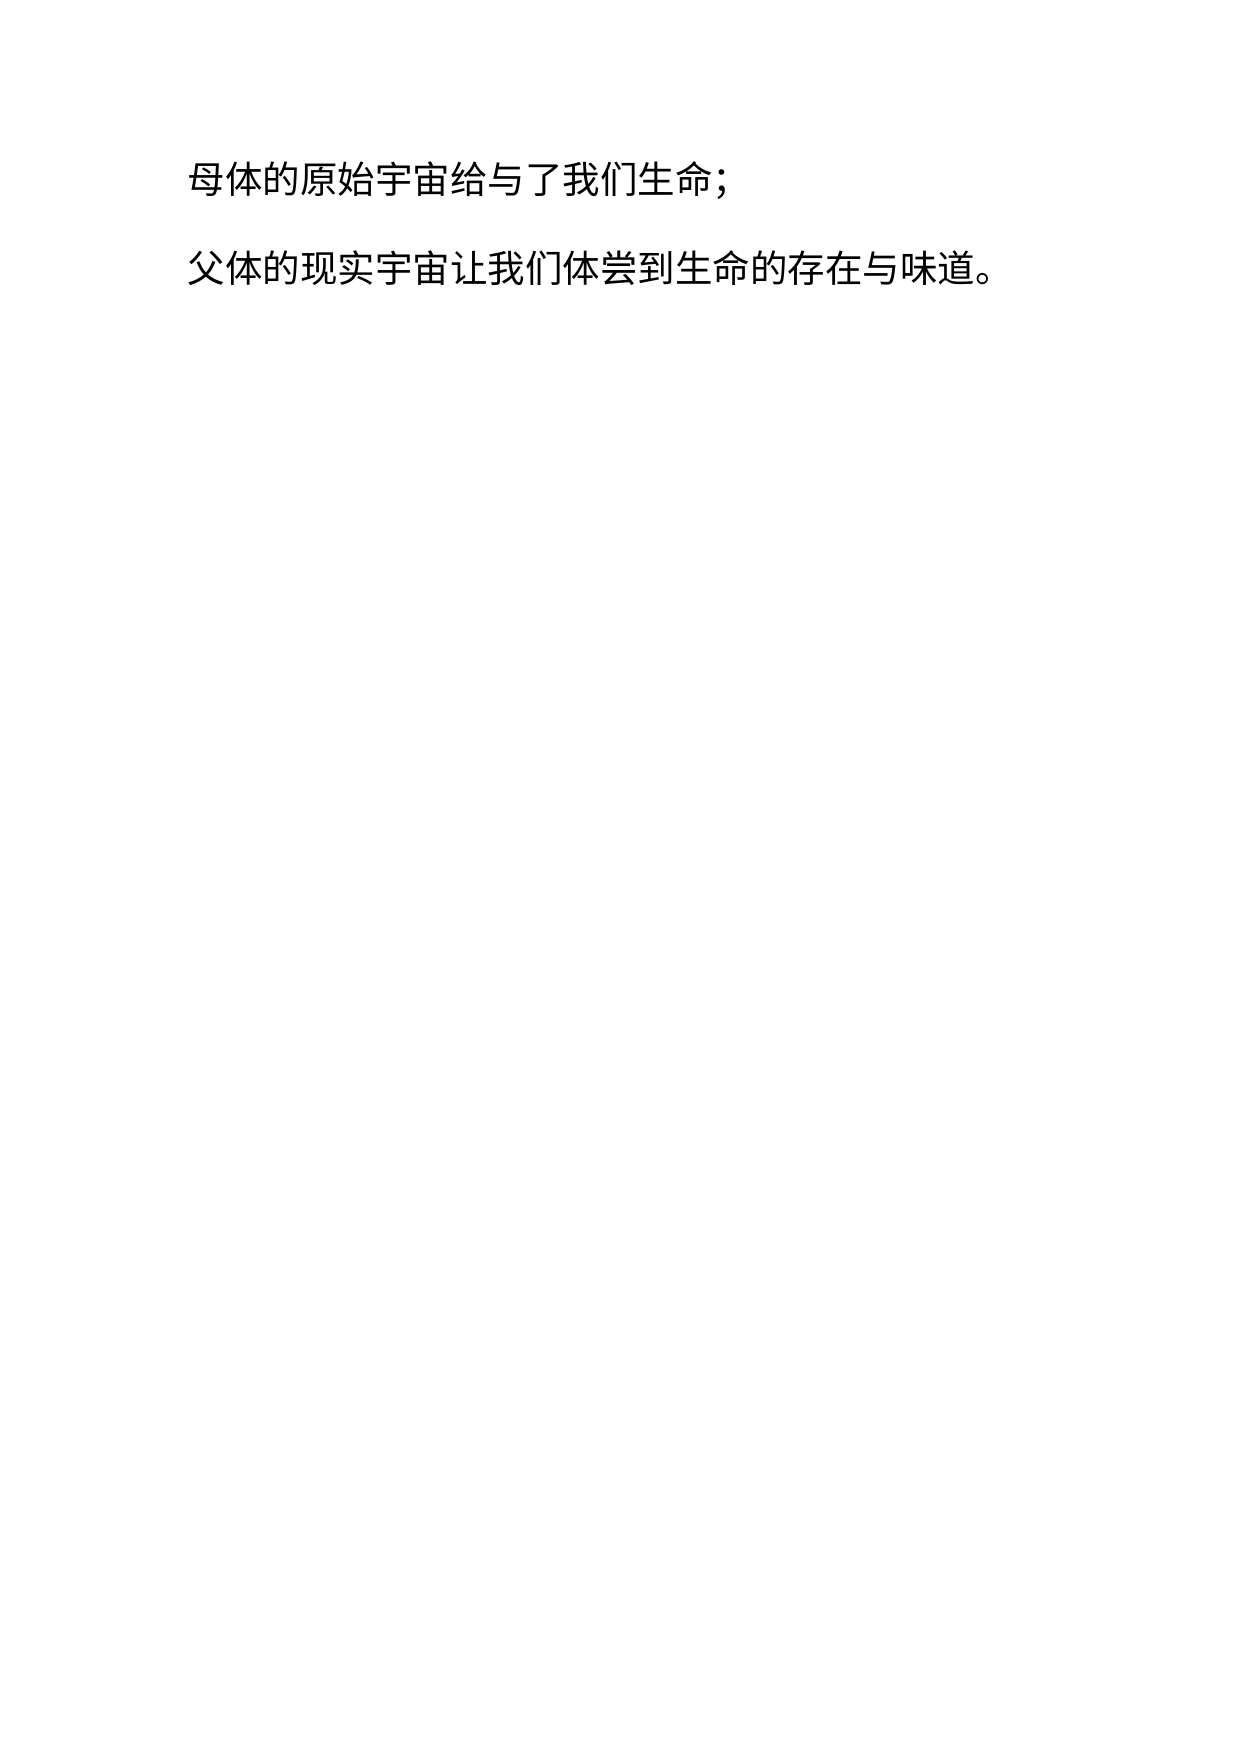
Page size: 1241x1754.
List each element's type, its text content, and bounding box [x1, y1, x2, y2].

text 母体的原始宇宙给与了我们生命； [187, 150, 1053, 204]
text 父体的现实宇宙让我们体尝到生命的存在与味道。 [187, 239, 1053, 293]
